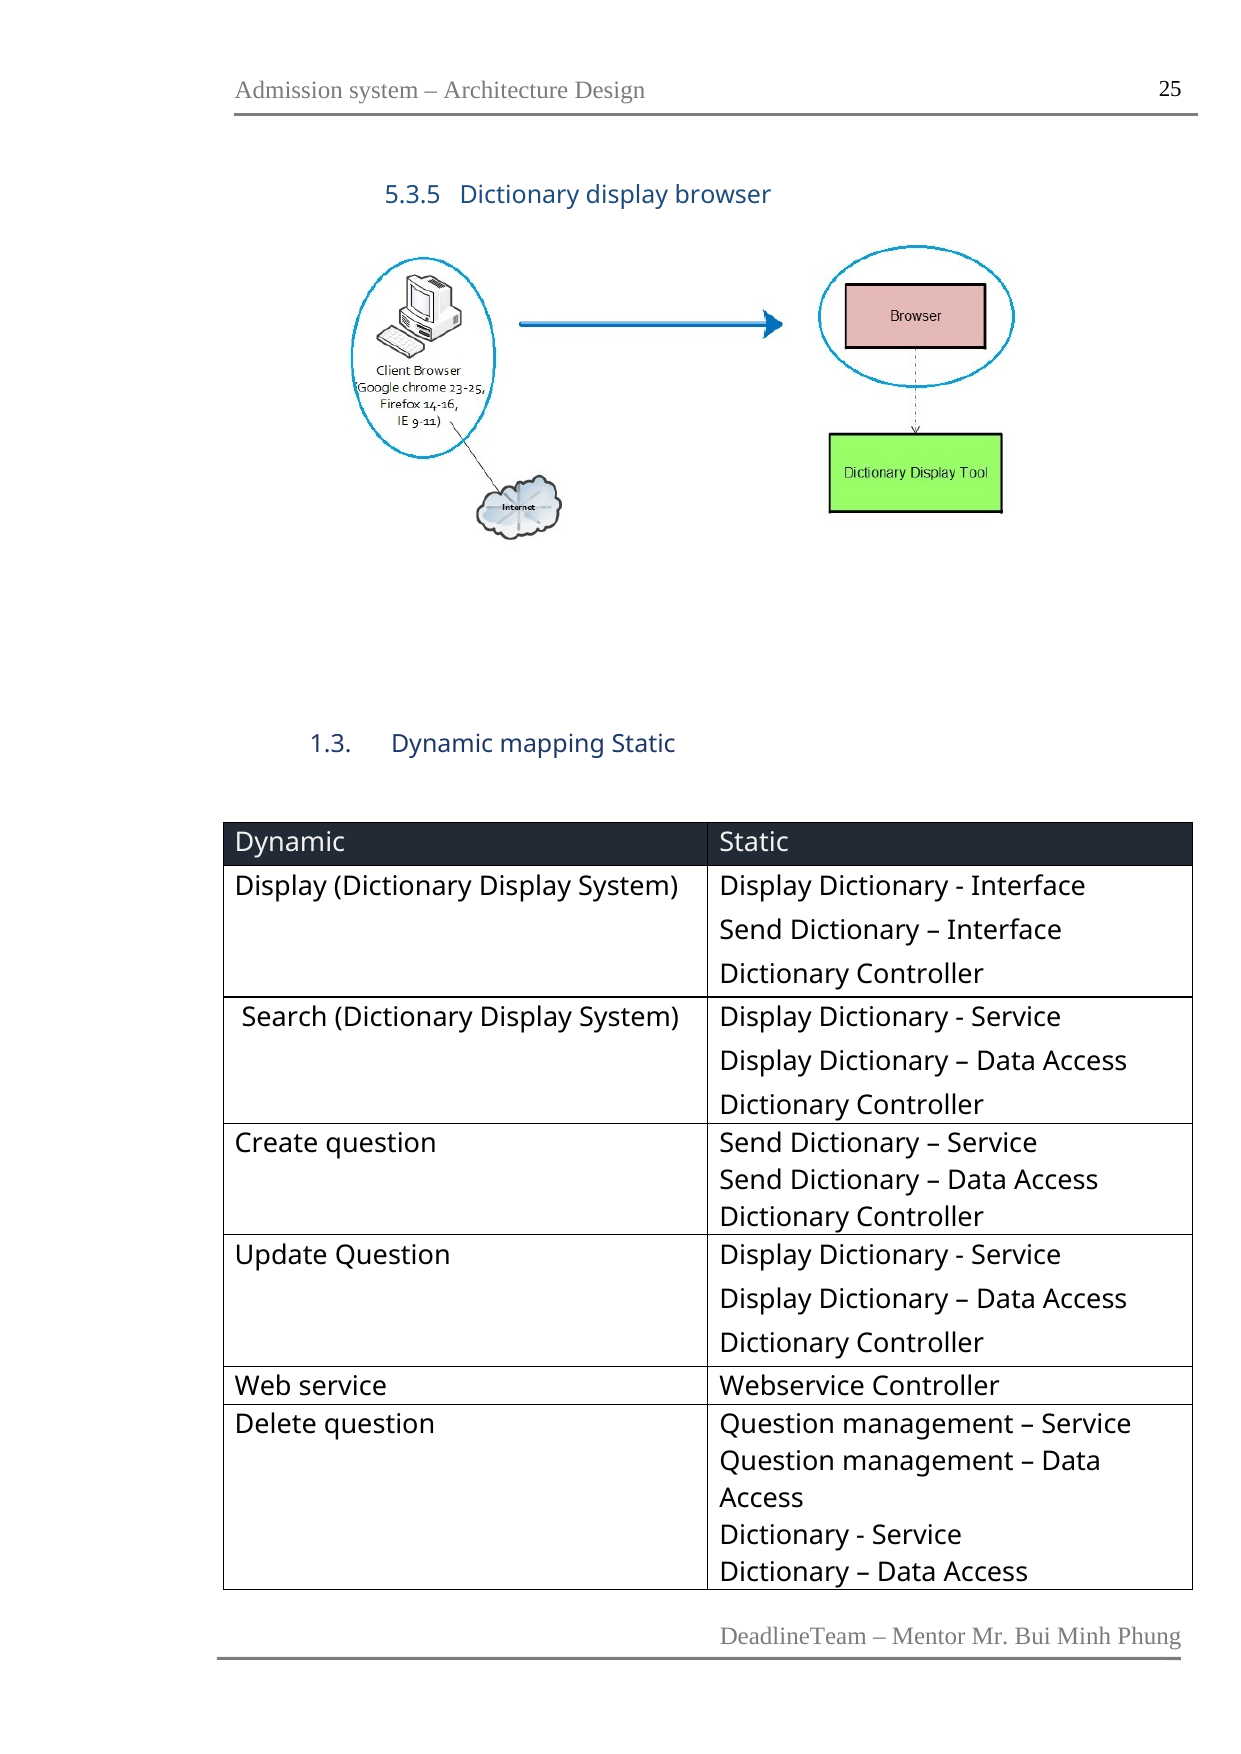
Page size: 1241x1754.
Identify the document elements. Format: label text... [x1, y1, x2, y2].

table_cell Web service [224, 1367, 707, 1404]
table_cell Display Dictionary - Service Display Dictionary – Data Access Dictionary Controller [708, 998, 1192, 1123]
table_cell Display Dictionary - Service Display Dictionary – Data Access Dictionary Controller [708, 1235, 1192, 1366]
subtitle 5.3.5 Dictionary display browser [384, 176, 1181, 210]
table_cell Display Dictionary - Interface Send Dictionary – Interface Dictionary Controller [708, 866, 1192, 996]
table_cell Delete question [224, 1405, 707, 1589]
table_header Static [708, 823, 1192, 865]
table_header Dynamic [224, 823, 707, 865]
table_cell Search (Dictionary Display System) [224, 998, 707, 1123]
table_cell Send Dictionary – Service Send Dictionary – Data Access Dictionary Controller [708, 1124, 1192, 1234]
table_cell Create question [224, 1124, 707, 1234]
subtitle Dynamic mapping Static [309, 726, 1181, 760]
table_cell Update Question [224, 1235, 707, 1366]
table_cell Webservice Controller [708, 1367, 1192, 1404]
table_cell Display (Dictionary Display System) [224, 866, 707, 996]
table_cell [708, 1405, 1192, 1589]
picture [234, 213, 1182, 625]
